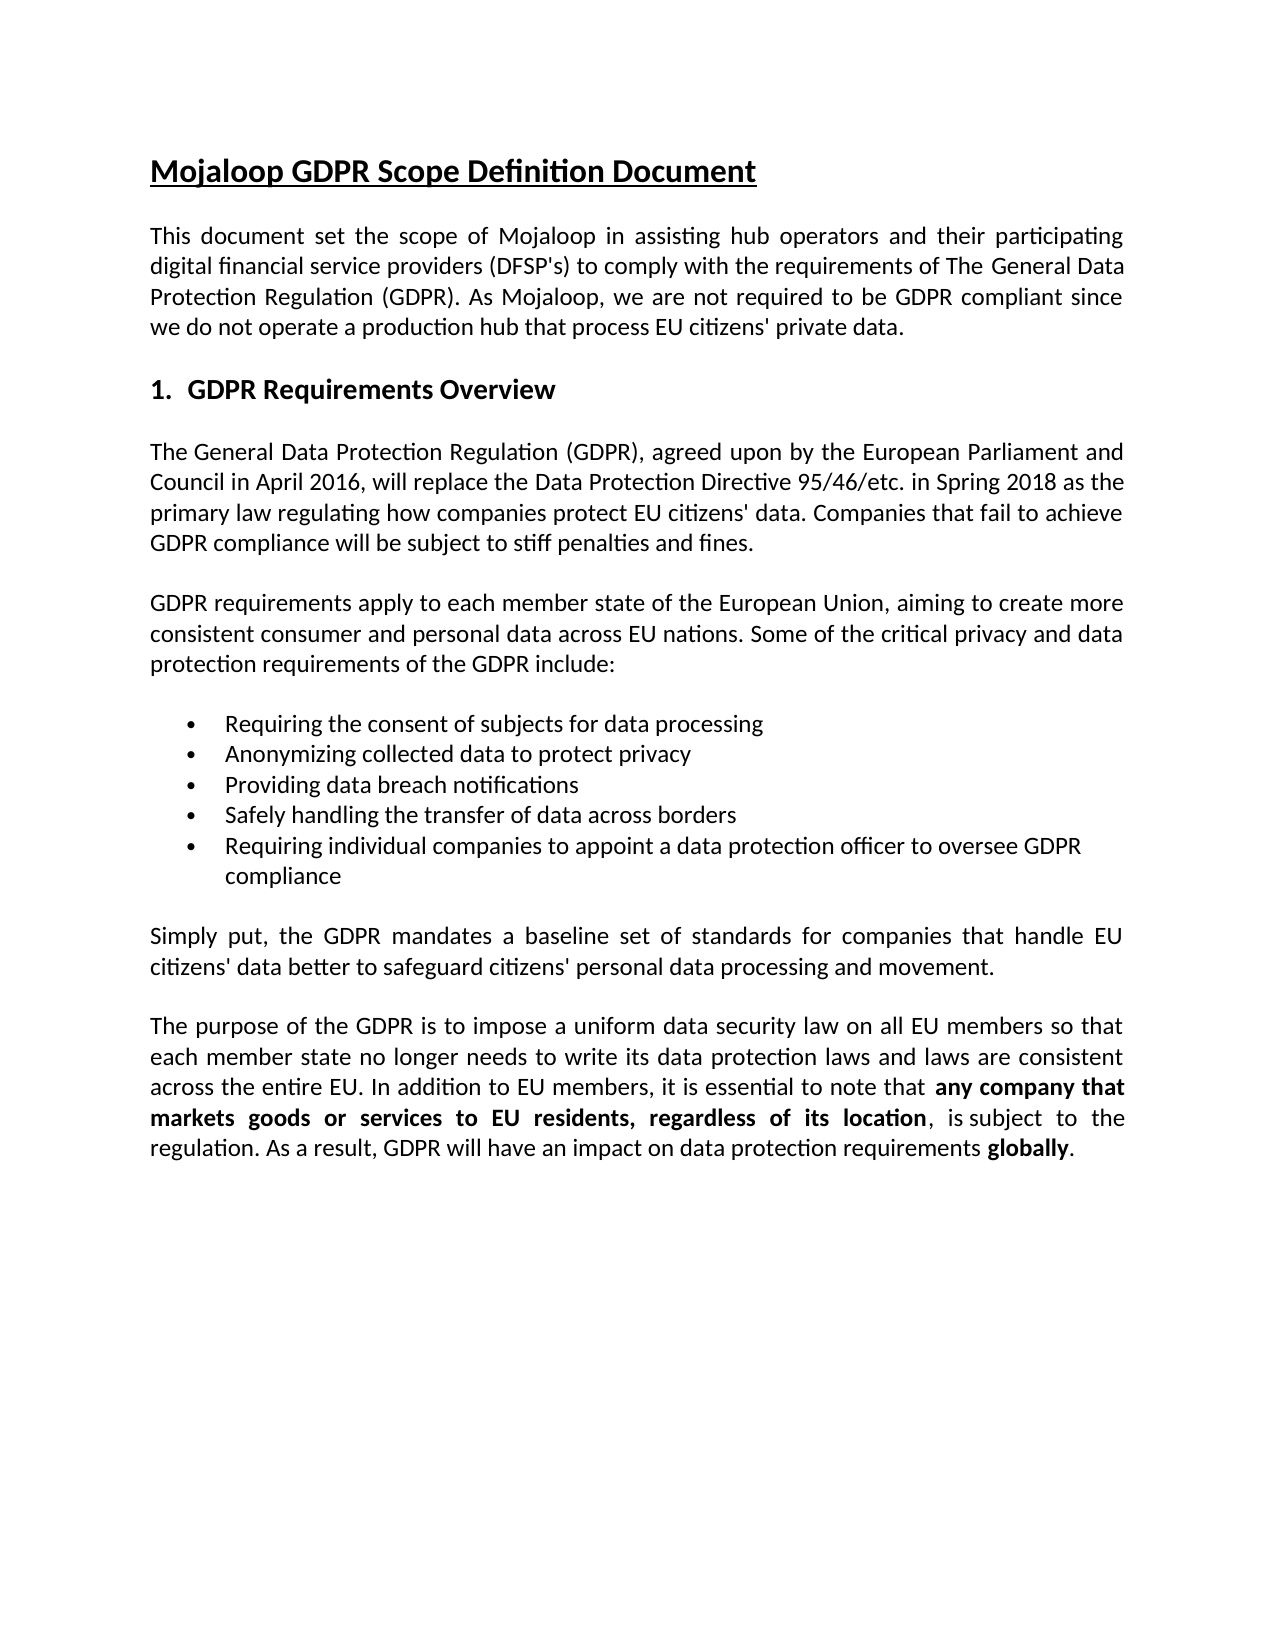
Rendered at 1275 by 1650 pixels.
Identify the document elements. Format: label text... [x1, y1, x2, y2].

text Mojaloop GDPR Scope Definition Document [150, 150, 1125, 191]
list Requiring the consent of subjects for data processing [187, 708, 1125, 738]
list GDPR Requirements Overview [150, 371, 1125, 407]
text The General Data Protection Regulation (GDPR), agreed upon by the European Parliament and Council in April 2016, will replace the Data Protection Directive 95/46/etc. in Spring 2018 as the primary law regulating how companies protect EU citizens' data. Companies that fail to achieve GDPR compliance will be subject to stiff penalties and fines. [150, 436, 1125, 558]
list Requiring individual companies to appoint a data protection officer to oversee GDPR compliance [187, 830, 1125, 891]
text GDPR requirements apply to each member state of the European Union, aiming to create more consistent consumer and personal data across EU nations. Some of the critical privacy and data protection requirements of the GDPR include: [150, 587, 1125, 679]
text Simply put, the GDPR mandates a baseline set of standards for companies that handle EU citizens' data better to safeguard citizens' personal data processing and movement. [150, 920, 1125, 981]
list Anonymizing collected data to protect privacy [187, 738, 1125, 769]
list Safely handling the transfer of data across borders [187, 799, 1125, 830]
text This document set the scope of Mojaloop in assisting hub operators and their participating digital financial service providers (DFSP's) to comply with the requirements of The General Data Protection Regulation (GDPR). As Mojaloop, we are not required to be GDPR compliant since we do not operate a production hub that process EU citizens' private data. [150, 220, 1125, 342]
list Providing data breach notifications [187, 769, 1125, 799]
text The purpose of the GDPR is to impose a uniform data security law on all EU members so that each member state no longer needs to write its data protection laws and laws are consistent across the entire EU. In addition to EU members, it is essential to note that any company that markets goods or services to EU residents, regardless of its location, is subject to the regulation. As a result, GDPR will have an impact on data protection requirements globally. [150, 1010, 1125, 1163]
